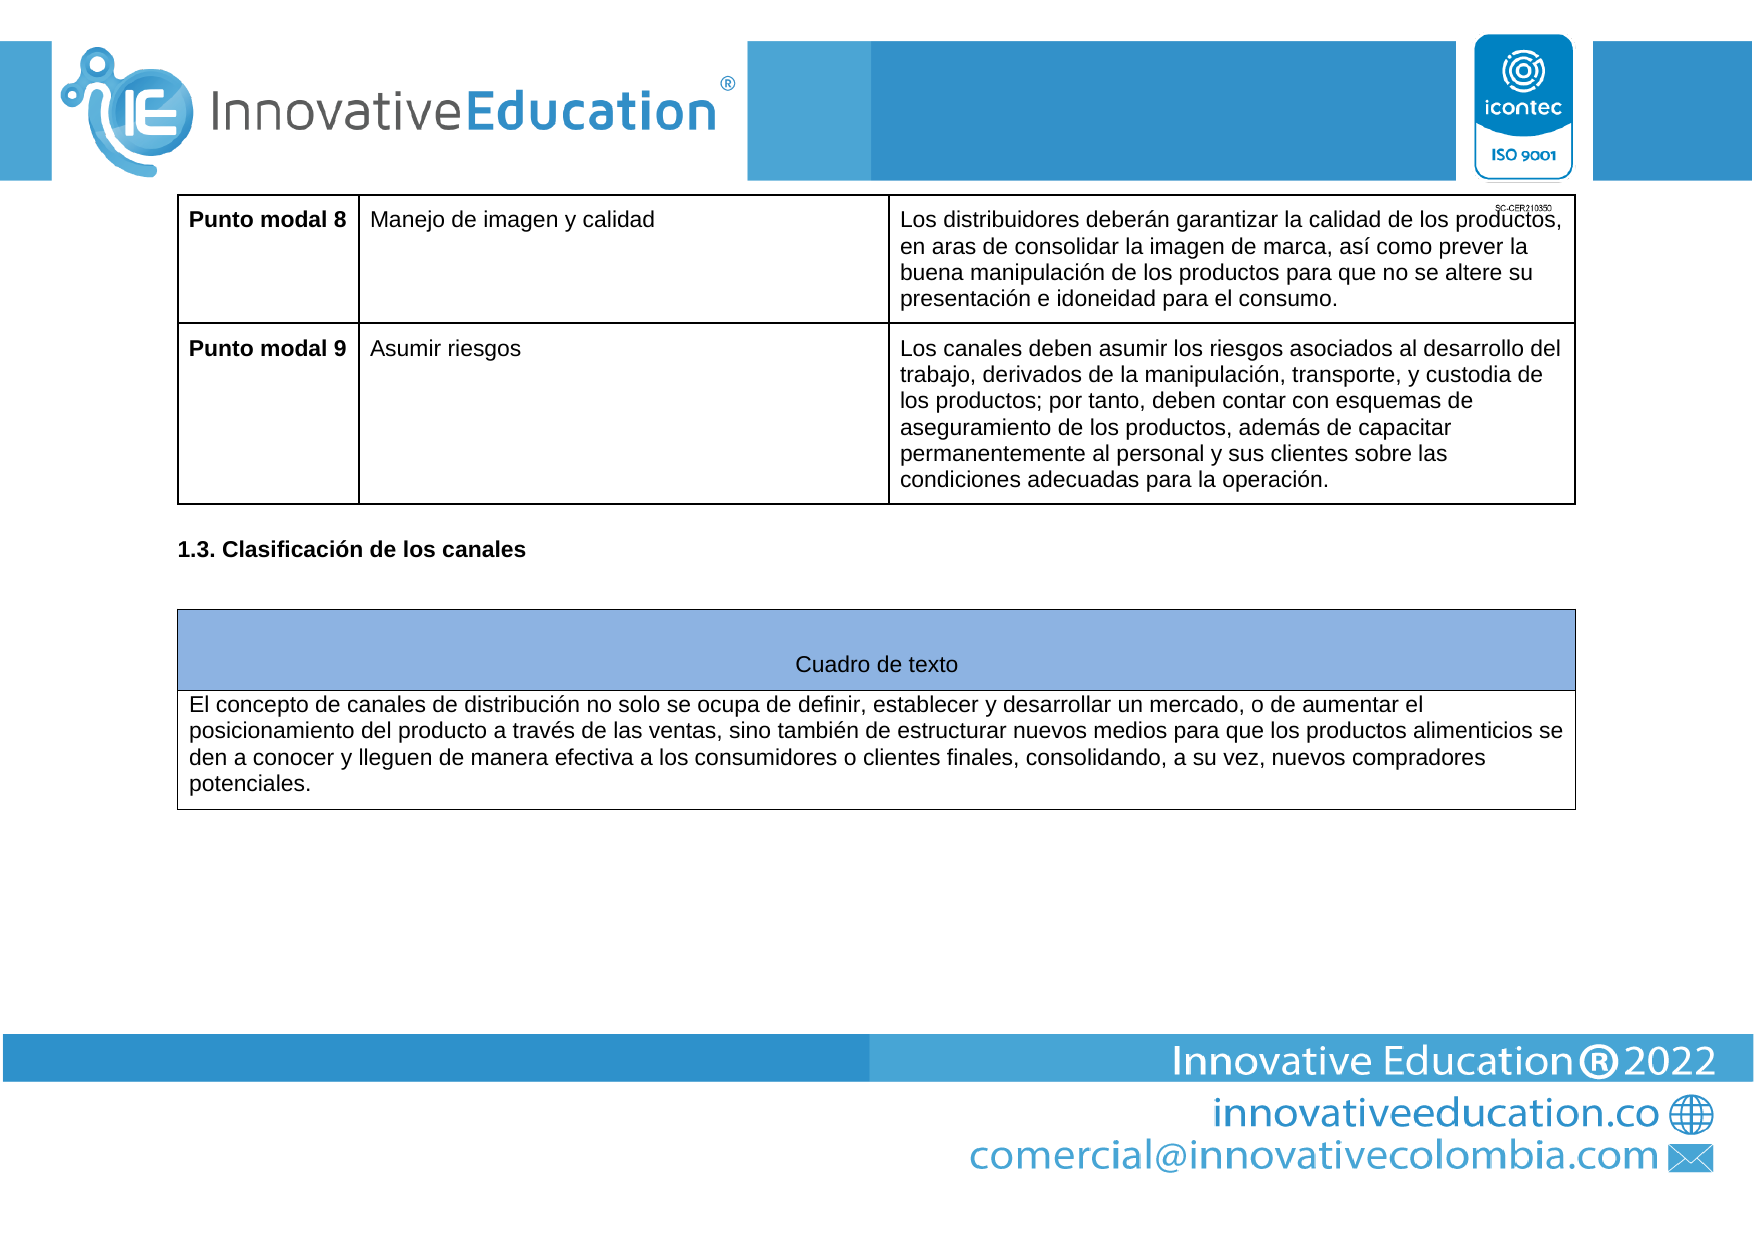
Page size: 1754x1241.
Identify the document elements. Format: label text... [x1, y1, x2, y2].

table_cell Los canales deben asumir los riesgos asociados al desarrollo del trabajo, derivados de la manipulación, transporte, y custodia de los productos; por tanto, deben contar con esquemas de aseguramiento de los productos, además de capacitar permanentemente al personal y sus clientes sobre las condiciones adecuadas para la operación. [890, 324, 1574, 503]
picture [0, 28, 1456, 194]
picture [2, 1033, 1754, 1179]
table_cell Los distribuidores deberán garantizar la calidad de los productos, en aras de consolidar la imagen de marca, así como prever la buena manipulación de los productos para que no se altere su presentación e idoneidad para el consumo. [890, 196, 1574, 322]
table_cell Punto modal 9 [179, 324, 358, 503]
table_cell El concepto de canales de distribución no solo se ocupa de definir, establecer y desarrollar un mercado, o de aumentar el posicionamiento del producto a través de las ventas, sino también de estructurar nuevos medios para que los productos alimenticios se den a conocer y lleguen de manera efectiva a los consumidores o clientes finales, consolidando, a su vez, nuevos compradores potenciales. [178, 691, 1575, 809]
table_cell Manejo de imagen y calidad [360, 196, 888, 322]
table_header Cuadro de texto [178, 610, 1575, 690]
text 1.3. Clasificación de los canales [177, 536, 1401, 562]
table_cell Asumir riesgos [360, 324, 888, 503]
picture [1471, 32, 1576, 194]
table_cell Punto modal 8 [179, 196, 358, 322]
picture [1593, 28, 1752, 194]
